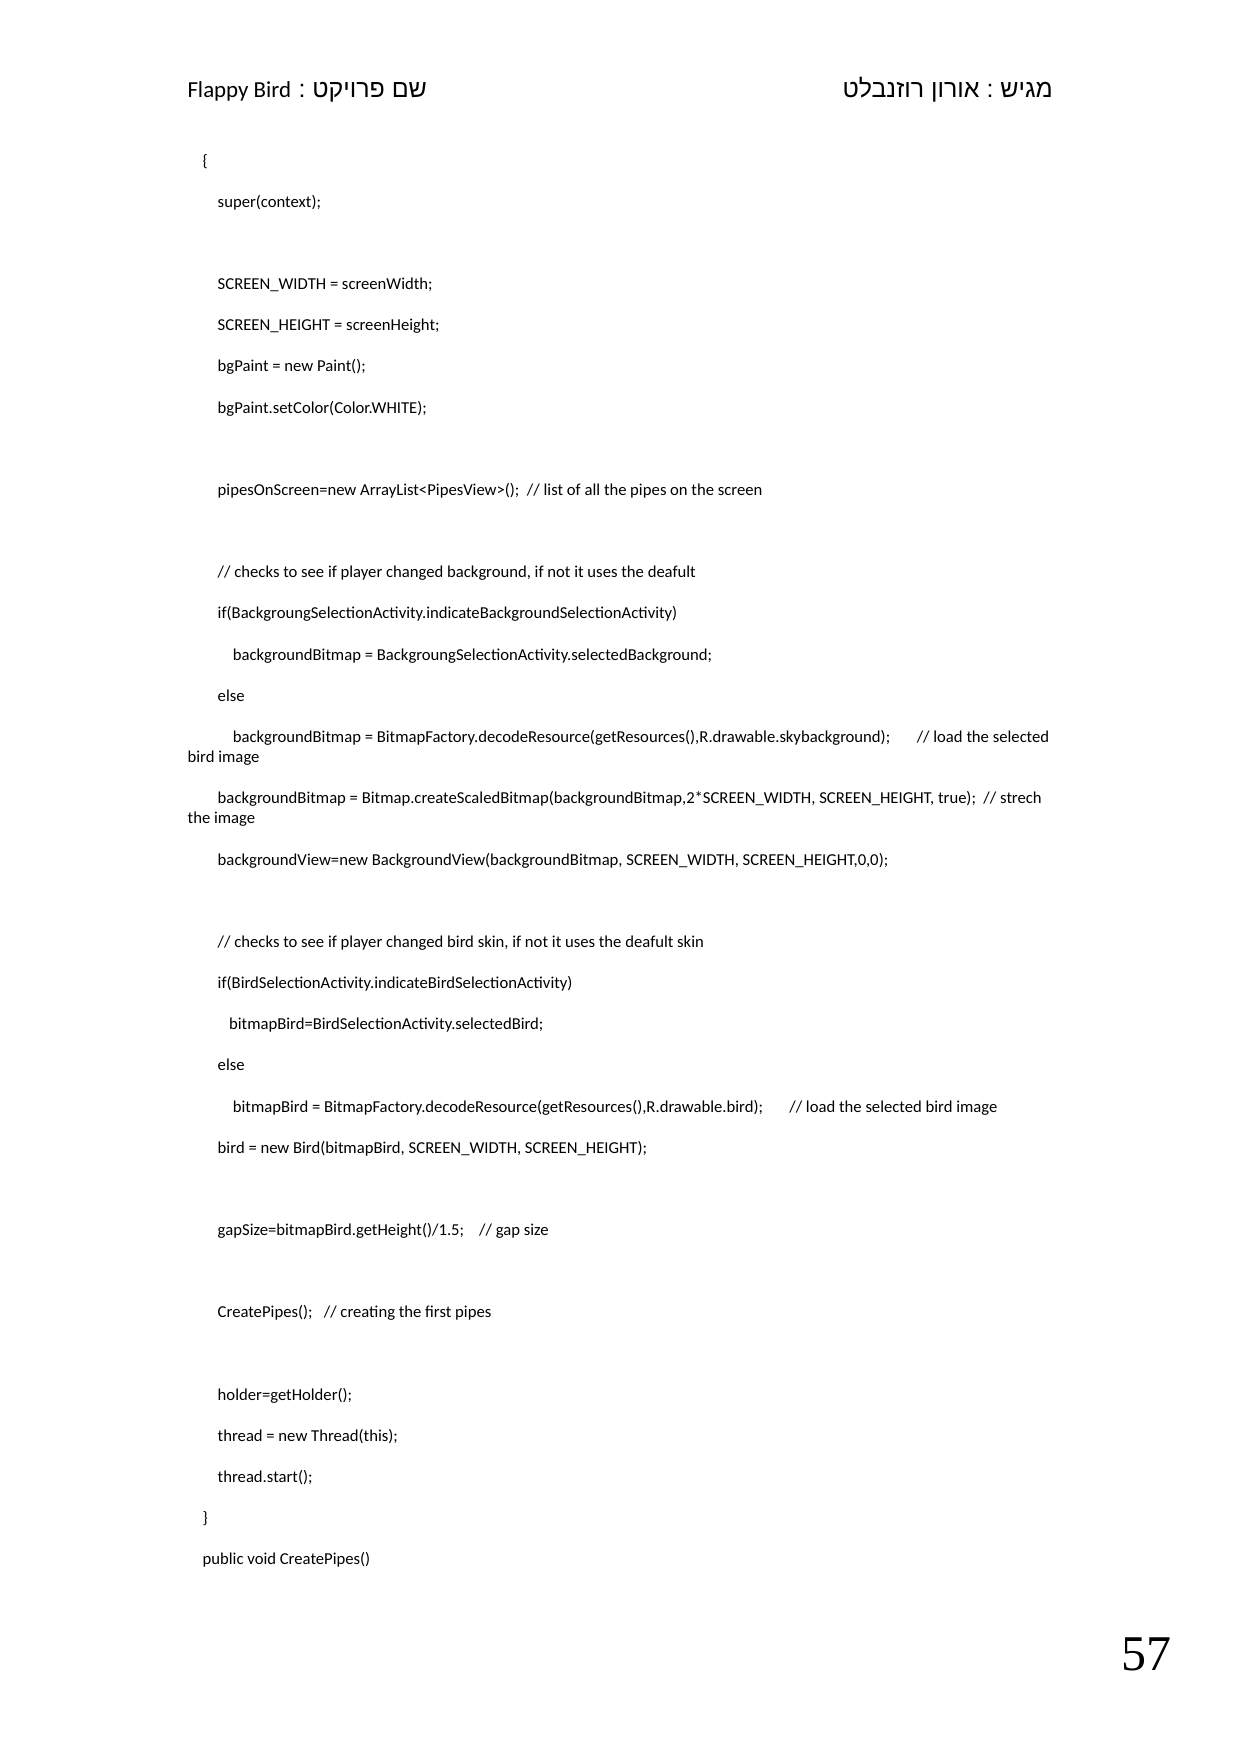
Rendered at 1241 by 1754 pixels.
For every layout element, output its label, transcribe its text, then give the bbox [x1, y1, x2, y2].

text thread.start(); [187, 1466, 1053, 1486]
text SCREEN_WIDTH = screenWidth; [187, 273, 1053, 294]
text bgPaint = new Paint(); [187, 356, 1053, 376]
text bitmapBird = BitmapFactory.decodeResource(getResources(),R.drawable.bird); // load the selected bird image [187, 1096, 1053, 1116]
text public void CreatePipes() [187, 1548, 1053, 1569]
text backgroundBitmap = BitmapFactory.decodeResource(getResources(),R.drawable.skybackground); // load the selected bird image [187, 726, 1053, 767]
text thread = new Thread(this); [187, 1425, 1053, 1445]
text gapSize=bitmapBird.getHeight()/1.5; // gap size [187, 1219, 1053, 1239]
text backgroundBitmap = BackgroungSelectionActivity.selectedBackground; [187, 644, 1053, 664]
text backgroundView=new BackgroundView(backgroundBitmap, SCREEN_WIDTH, SCREEN_HEIGHT,0,0); [187, 849, 1053, 869]
text pipesOnScreen=new ArrayList<PipesView>(); // list of all the pipes on the screen [187, 479, 1053, 499]
text { [187, 150, 1053, 170]
text backgroundBitmap = Bitmap.createScaledBitmap(backgroundBitmap,2*SCREEN_WIDTH, SCREEN_HEIGHT, true); // strech the image [187, 787, 1053, 828]
text // checks to see if player changed background, if not it uses the deafult [187, 561, 1053, 582]
text else [187, 1055, 1053, 1075]
text else [187, 685, 1053, 705]
text if(BackgroungSelectionActivity.indicateBackgroundSelectionActivity) [187, 603, 1053, 623]
text super(context); [187, 191, 1053, 211]
text if(BirdSelectionActivity.indicateBirdSelectionActivity) [187, 972, 1053, 993]
text bird = new Bird(bitmapBird, SCREEN_WIDTH, SCREEN_HEIGHT); [187, 1137, 1053, 1157]
text SCREEN_HEIGHT = screenHeight; [187, 314, 1053, 335]
text bgPaint.setColor(Color.WHITE); [187, 397, 1053, 417]
text CreatePipes(); // creating the first pipes [187, 1302, 1053, 1322]
text } [187, 1507, 1053, 1528]
text holder=getHolder(); [187, 1384, 1053, 1404]
text // checks to see if player changed bird skin, if not it uses the deafult skin [187, 931, 1053, 952]
text bitmapBird=BirdSelectionActivity.selectedBird; [187, 1013, 1053, 1034]
